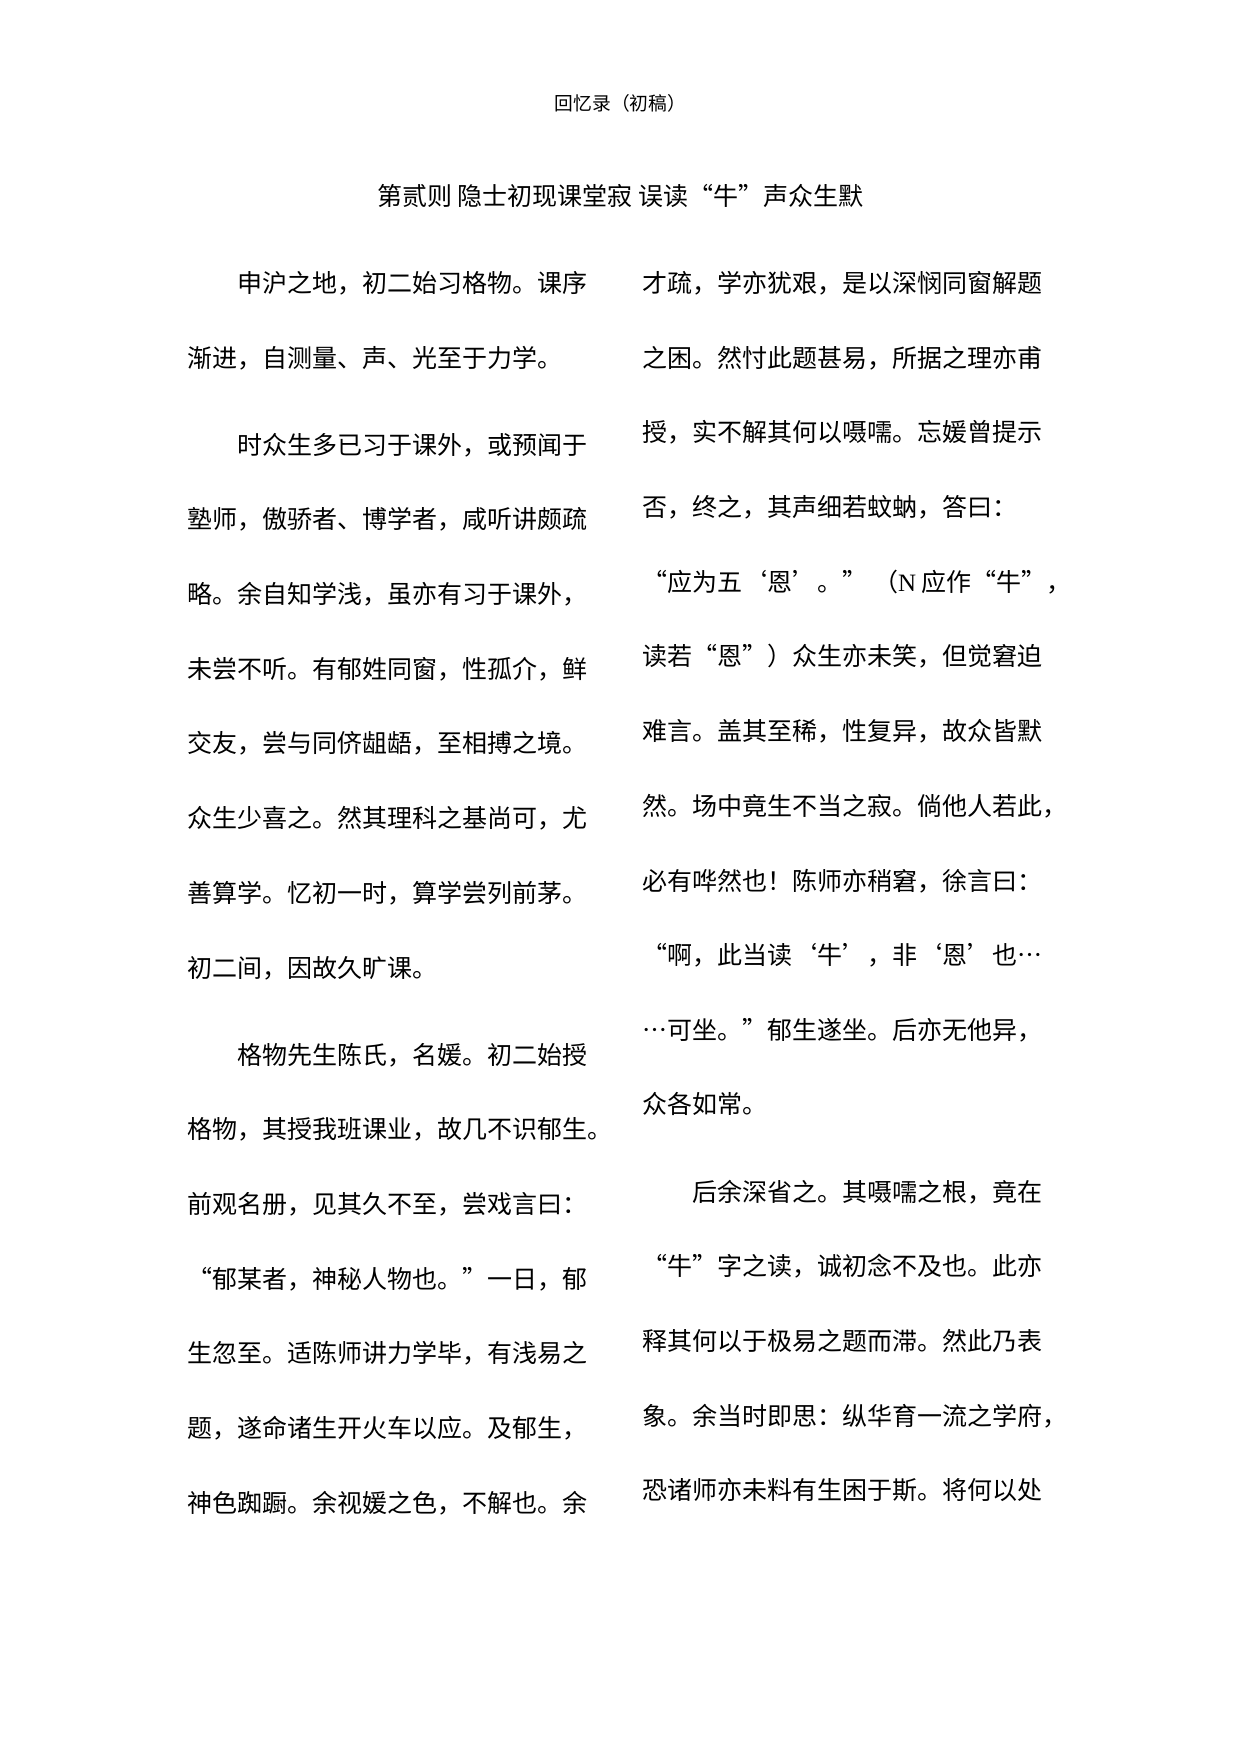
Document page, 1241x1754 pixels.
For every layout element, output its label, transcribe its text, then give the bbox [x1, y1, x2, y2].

text 格物先生陈氏，名媛。初二始授格物，其授我班课业，故几不识郁生。前观名册，见其久不至，尝戏言曰：“郁某者，神秘人物也。”一日，郁生忽至。适陈师讲力学毕，有浅易之题，遂命诸生开火车以应。及郁生，神色踟蹰。余视媛之色，不解也。余才疏，学亦犹艰，是以深悯同窗解题之困。然忖此题甚易，所据之理亦甫授，实不解其何以嗫嚅。忘媛曾提示否，终之，其声细若蚊蚋，答曰：“应为五‘恩’。” （N应作“牛”，读若“恩”）众生亦未笑，但觉窘迫难言。盖其至稀，性复异，故众皆默然。场中竟生不当之寂。倘他人若此，必有哗然也！陈师亦稍窘，徐言曰：“啊，此当读‘牛’，非‘恩’也……可坐。”郁生遂坐。后亦无他异，众各如常。 [642, 249, 1053, 1136]
text 格物先生陈氏，名媛。初二始授格物，其授我班课业，故几不识郁生。前观名册，见其久不至，尝戏言曰：“郁某者，神秘人物也。”一日，郁生忽至。适陈师讲力学毕，有浅易之题，遂命诸生开火车以应。及郁生，神色踟蹰。余视媛之色，不解也。余才疏，学亦犹艰，是以深悯同窗解题之困。然忖此题甚易，所据之理亦甫授，实不解其何以嗫嚅。忘媛曾提示否，终之，其声细若蚊蚋，答曰：“应为五‘恩’。” （N应作“牛”，读若“恩”）众生亦未笑，但觉窘迫难言。盖其至稀，性复异，故众皆默然。场中竟生不当之寂。倘他人若此，必有哗然也！陈师亦稍窘，徐言曰：“啊，此当读‘牛’，非‘恩’也……可坐。”郁生遂坐。后亦无他异，众各如常。 [187, 1021, 598, 1534]
text 第贰则 隐士初现课堂寂 误读“牛”声众生默 [187, 162, 1053, 227]
text 申沪之地，初二始习格物。课序渐进，自测量、声、光至于力学。 [187, 249, 598, 389]
text 时众生多已习于课外，或预闻于塾师，傲骄者、博学者，咸听讲颇疏略。余自知学浅，虽亦有习于课外，未尝不听。有郁姓同窗，性孤介，鲜交友，尝与同侪龃龉，至相搏之境。众生少喜之。然其理科之基尚可，尤善算学。忆初一时，算学尝列前茅。初二间，因故久旷课。 [187, 411, 598, 999]
